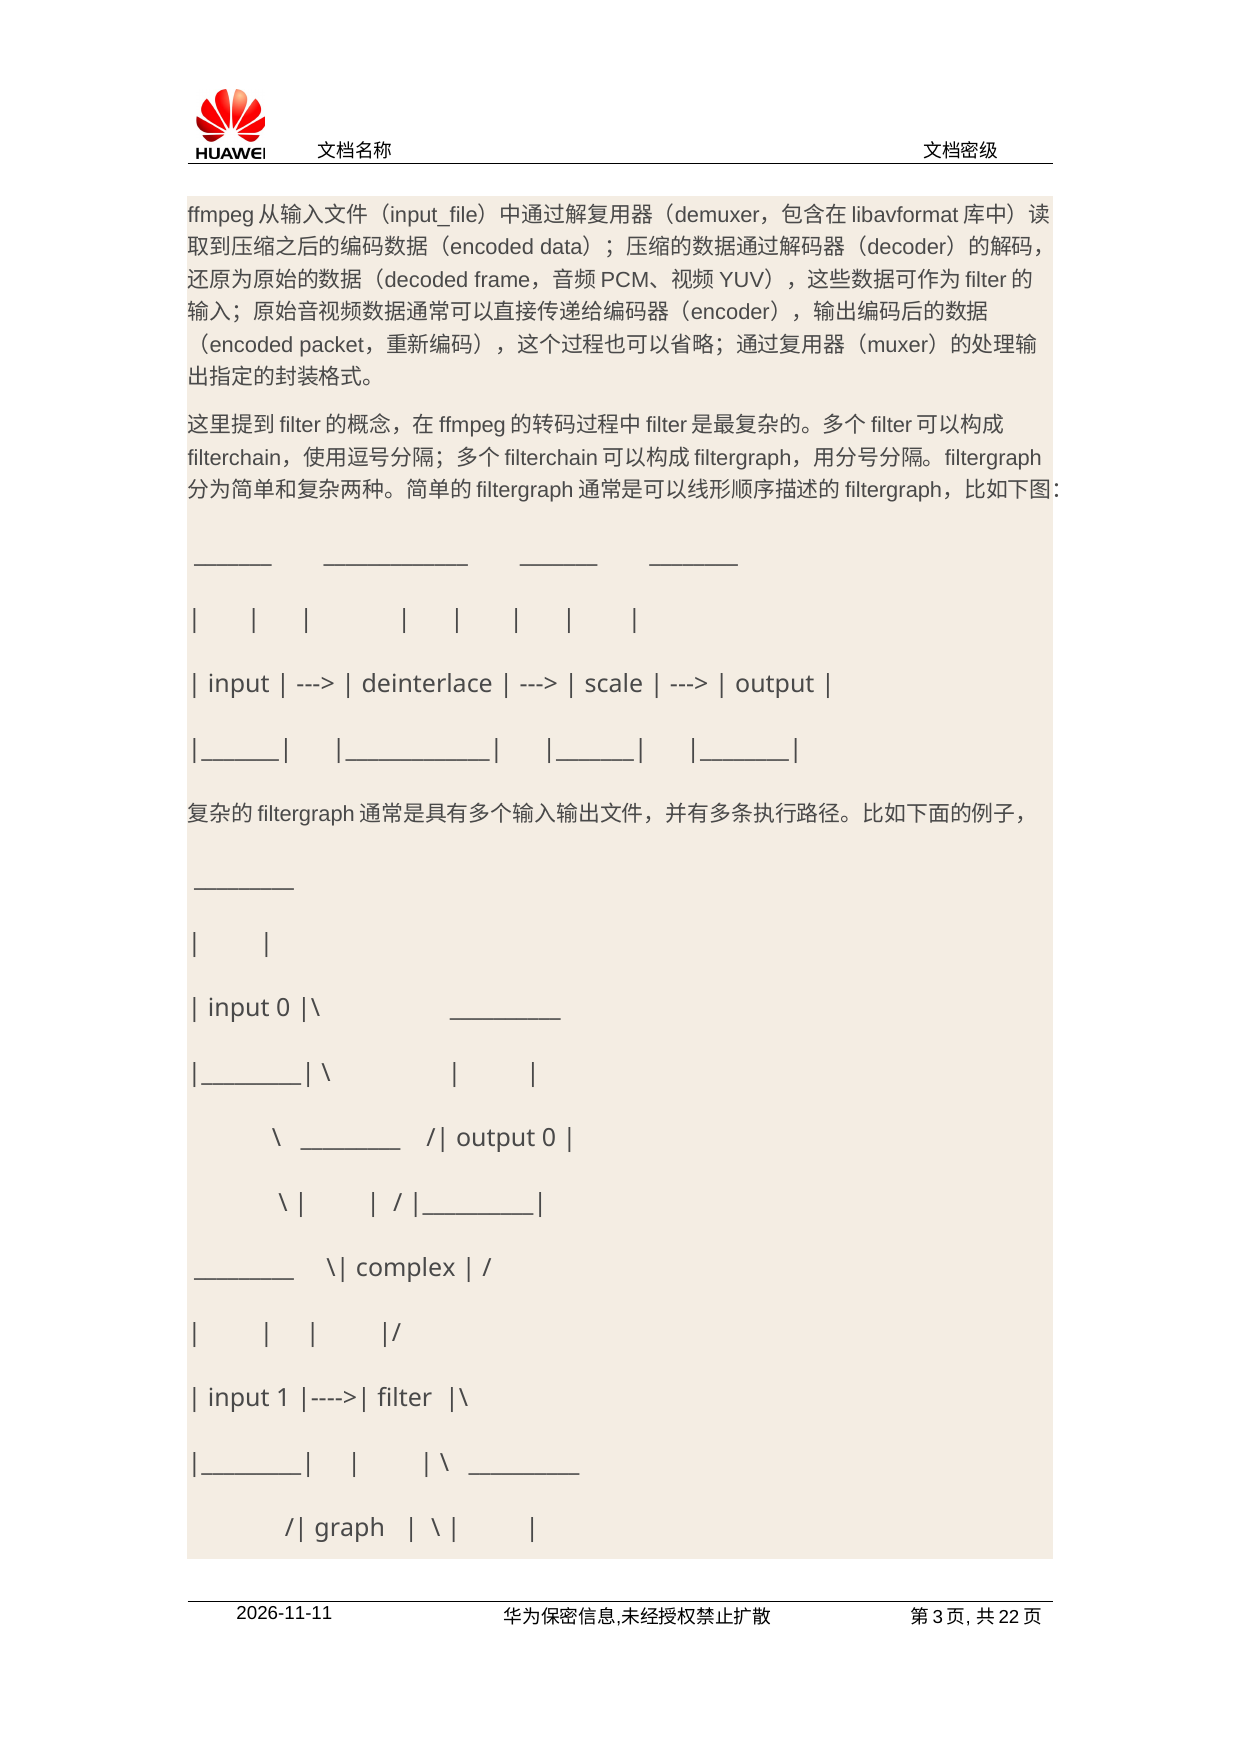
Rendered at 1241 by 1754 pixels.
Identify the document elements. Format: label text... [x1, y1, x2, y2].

text |_________| | | \ __________ [187, 1429, 1053, 1494]
picture [196, 89, 265, 159]
text | input | ---> | deinterlace | ---> | scale | ---> | output | [187, 650, 1053, 715]
text \ | | / |__________| [187, 1169, 1053, 1234]
text ffmpeg从输入文件（input_file）中通过解复用器（demuxer，包含在libavformat库中）读取到压缩之后的编码数据（encoded data）；压缩的数据通过解码器（decoder）的解码，还原为原始的数据（decoded frame，音频PCM、视频YUV），这些数据可作为filter的输入；原始音视频数据通常可以直接传递给编码器（encoder），输出编码后的数据（encoded packet，重新编码），这个过程也可以省略；通过复用器（muxer）的处理输出指定的封装格式。 [187, 196, 1053, 391]
text 复杂的filtergraph通常是具有多个输入输出文件，并有多条执行路径。比如下面的例子， [187, 796, 1053, 828]
text 这里提到filter的概念，在ffmpeg的转码过程中filter是最复杂的。多个filter可以构成filterchain，使用逗号分隔；多个filterchain可以构成filtergraph，用分号分隔。filtergraph分为简单和复杂两种。简单的filtergraph通常是可以线形顺序描述的filtergraph，比如下图： [187, 407, 1053, 504]
text | | | | | | | | [187, 585, 1053, 650]
text _________ \| complex | / [187, 1234, 1053, 1299]
text _________ [187, 844, 1053, 909]
text |_______| |_____________| |_______| |________| [187, 715, 1053, 780]
text | input 0 |\ __________ [187, 974, 1053, 1039]
text \ _________ /| output 0 | [187, 1104, 1053, 1169]
text | | [187, 909, 1053, 974]
text |_________| \ | | [187, 1039, 1053, 1104]
text /| graph | \ | | [187, 1494, 1053, 1559]
text | | | |/ [187, 1299, 1053, 1364]
text _______ _____________ _______ ________ [187, 520, 1053, 585]
text | input 1 |---->| filter |\ [187, 1364, 1053, 1429]
